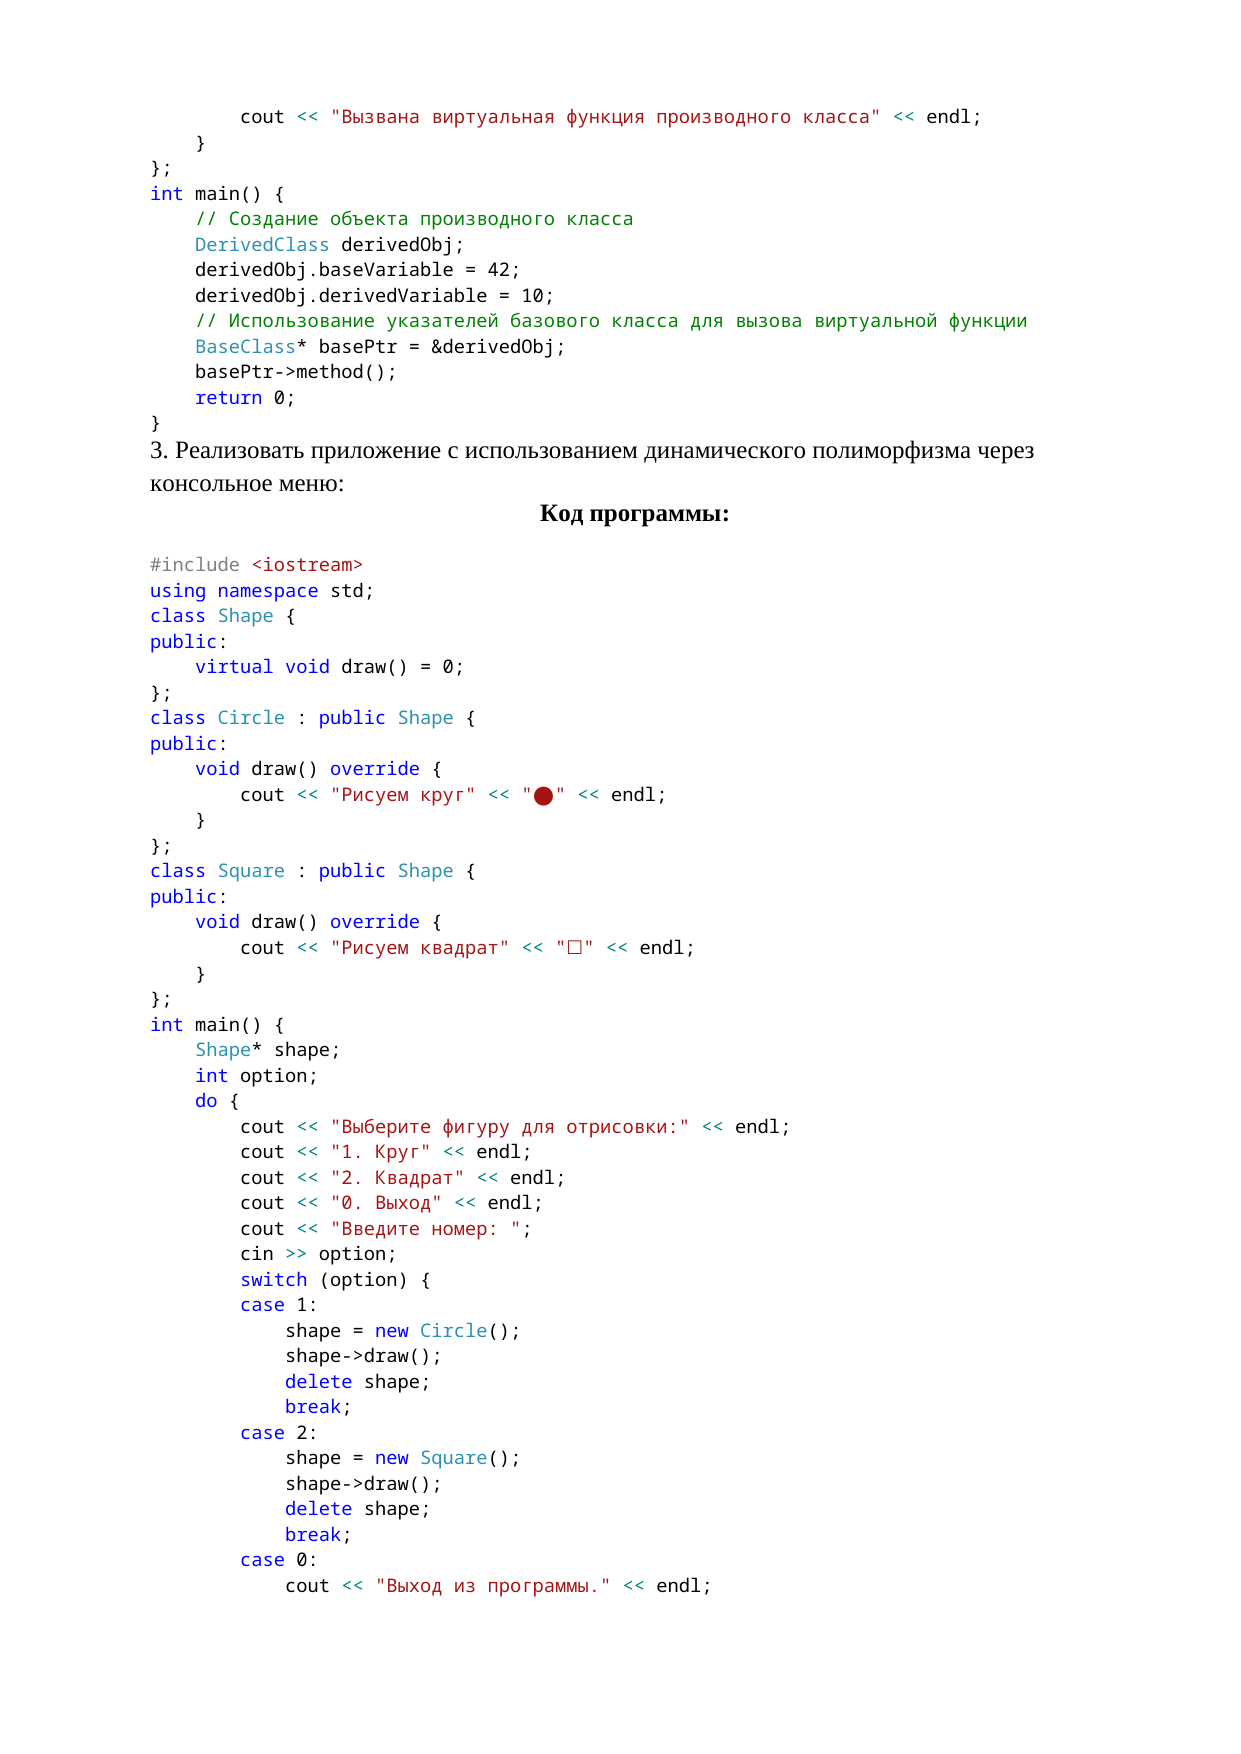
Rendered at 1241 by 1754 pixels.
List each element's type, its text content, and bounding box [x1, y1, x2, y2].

text break; [150, 1521, 1090, 1547]
text virtual void draw() = 0; [150, 653, 1090, 679]
text shape->draw(); [150, 1343, 1090, 1368]
text // Создание объекта производного класса [150, 206, 1090, 231]
text cin >> option; [150, 1241, 1090, 1266]
text break; [150, 1394, 1090, 1419]
text case 2: [150, 1419, 1090, 1445]
text class Square : public Shape { [150, 858, 1090, 883]
text public: [150, 730, 1090, 756]
text basePtr->method(); [150, 359, 1090, 384]
text delete shape; [150, 1496, 1090, 1521]
text } [150, 960, 1090, 985]
text class Circle : public Shape { [150, 704, 1090, 730]
text do { [150, 1087, 1090, 1113]
text }; [150, 154, 1090, 180]
text }; [150, 832, 1090, 858]
text cout << "Введите номер: "; [150, 1215, 1090, 1241]
text cout << "Рисуем круг" << "◯" << endl; [150, 781, 1090, 807]
text #include <iostream> [150, 551, 1090, 577]
text cout << "1. Круг" << endl; [150, 1138, 1090, 1164]
text class Shape { [150, 602, 1090, 628]
text public: [150, 883, 1090, 909]
text } [150, 129, 1090, 154]
text }; [150, 679, 1090, 704]
text 3. Реализовать приложение с использованием динамического полиморфизма через консольное меню: [150, 435, 1090, 497]
text derivedObj.derivedVariable = 10; [150, 282, 1090, 308]
text BaseClass* basePtr = &derivedObj; [150, 333, 1090, 359]
text DerivedClass derivedObj; [150, 231, 1090, 257]
text cout << "0. Выход" << endl; [150, 1189, 1090, 1215]
text Shape* shape; [150, 1036, 1090, 1062]
text }; [150, 985, 1090, 1011]
text cout << "Рисуем квадрат" << "☐" << endl; [150, 934, 1090, 960]
text // Использование указателей базового класса для вызова виртуальной функции [150, 308, 1090, 333]
text int main() { [150, 1011, 1090, 1036]
text case 1: [150, 1292, 1090, 1317]
text cout << "Выберите фигуру для отрисовки:" << endl; [150, 1113, 1090, 1138]
text derivedObj.baseVariable = 42; [150, 257, 1090, 282]
text } [150, 410, 1090, 435]
text } [150, 807, 1090, 832]
text shape = new Square(); [150, 1445, 1090, 1470]
text cout << "2. Квадрат" << endl; [150, 1164, 1090, 1189]
text Код программы: [150, 501, 1090, 527]
text cout << "Вызвана виртуальная функция производного класса" << endl; [150, 103, 1090, 129]
text void draw() override { [150, 909, 1090, 934]
text using namespace std; [150, 577, 1090, 602]
text return 0; [150, 384, 1090, 410]
text cout << "Выход из программы." << endl; [150, 1572, 1090, 1598]
text shape->draw(); [150, 1470, 1090, 1496]
text void draw() override { [150, 756, 1090, 781]
text case 0: [150, 1547, 1090, 1572]
text public: [150, 628, 1090, 653]
text shape = new Circle(); [150, 1317, 1090, 1343]
text delete shape; [150, 1368, 1090, 1394]
text int main() { [150, 180, 1090, 206]
text int option; [150, 1062, 1090, 1087]
text switch (option) { [150, 1266, 1090, 1292]
